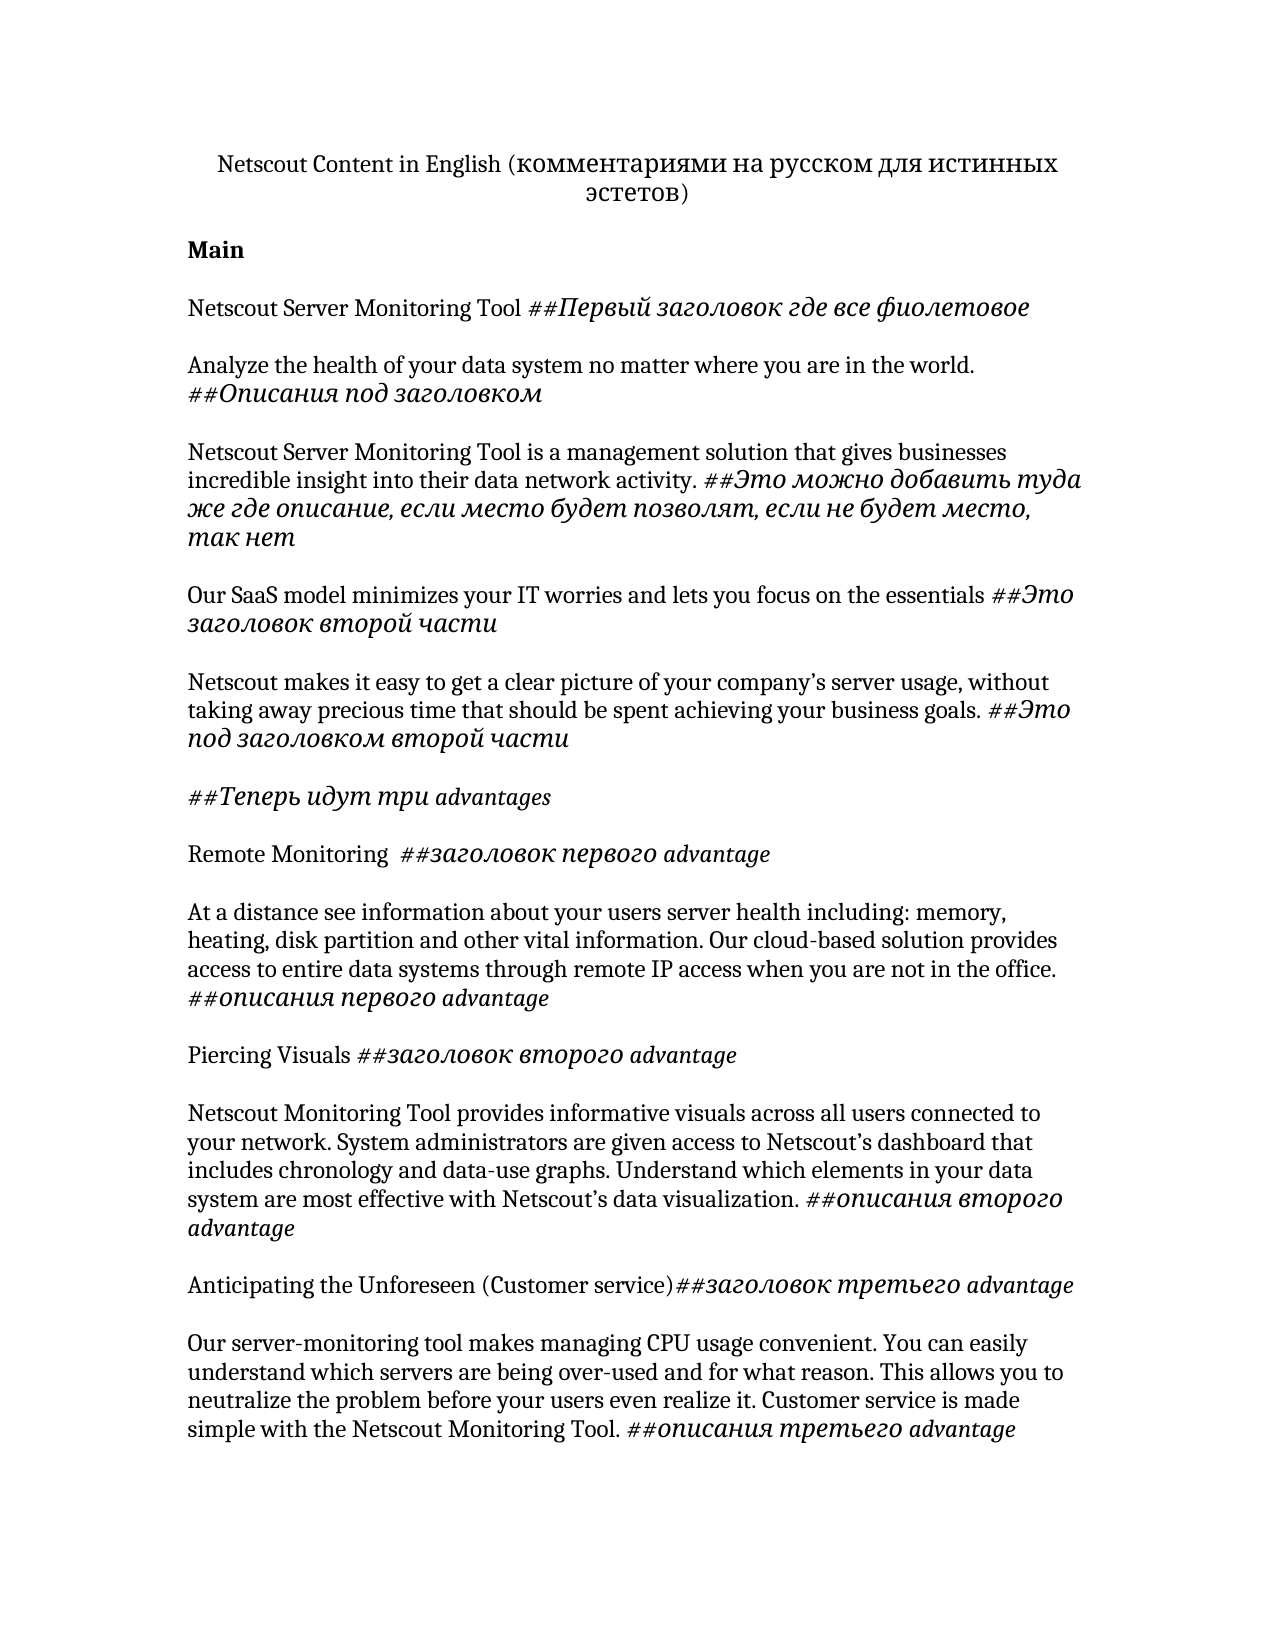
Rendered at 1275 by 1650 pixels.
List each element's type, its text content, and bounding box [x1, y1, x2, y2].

text At a distance see information about your users server health including: memory, heating, disk partition and other vital information. Our cloud-based solution provides access to entire data systems through remote IP access when you are not in the office. ##описания первого advantage [187, 897, 1087, 1012]
text Our SaaS model minimizes your IT worries and lets you focus on the essentials ##Это заголовок второй части [187, 581, 1087, 639]
text Netscout Monitoring Tool provides informative visuals across all users connected to your network. System administrators are given access to Netscout’s dashboard that includes chronology and data-use graphs. Understand which elements in your data system are most effective with Netscout’s data visualization. ##описания второго advantage [187, 1099, 1087, 1242]
text ##Теперь идут три advantages [187, 782, 1087, 811]
text Netscout Content in English (комментариями на русском для истинных эстетов) [187, 150, 1087, 207]
text Piercing Visuals ##заголовок второго advantage [187, 1041, 1087, 1070]
text Netscout Server Monitoring Tool ##Первый заголовок где все фиолетовое [187, 294, 1087, 322]
text Anticipating the Unforeseen (Customer service)##заголовок третьего advantage [187, 1271, 1087, 1300]
text Netscout makes it easy to get a clear picture of your company’s server usage, without taking away precious time that should be spent achieving your business goals. ##Это под заголовком второй части [187, 667, 1087, 754]
text Our server-monitoring tool makes managing CPU usage convenient. You can easily understand which servers are being over-used and for what reason. This allows you to neutralize the problem before your users even realize it. Customer service is made simple with the Netscout Monitoring Tool. ##описания третьего advantage [187, 1329, 1087, 1444]
text Netscout Server Monitoring Tool is a management solution that gives businesses incredible insight into their data network activity. ##Это можно добавить туда же где описание, если место будет позволят, если не будет место, так нет [187, 437, 1087, 552]
text Remote Monitoring ##заголовок первого advantage [187, 840, 1087, 869]
text Main [187, 236, 1087, 265]
text Analyze the health of your data system no matter where you are in the world. ##Описания под заголовком [187, 351, 1087, 409]
